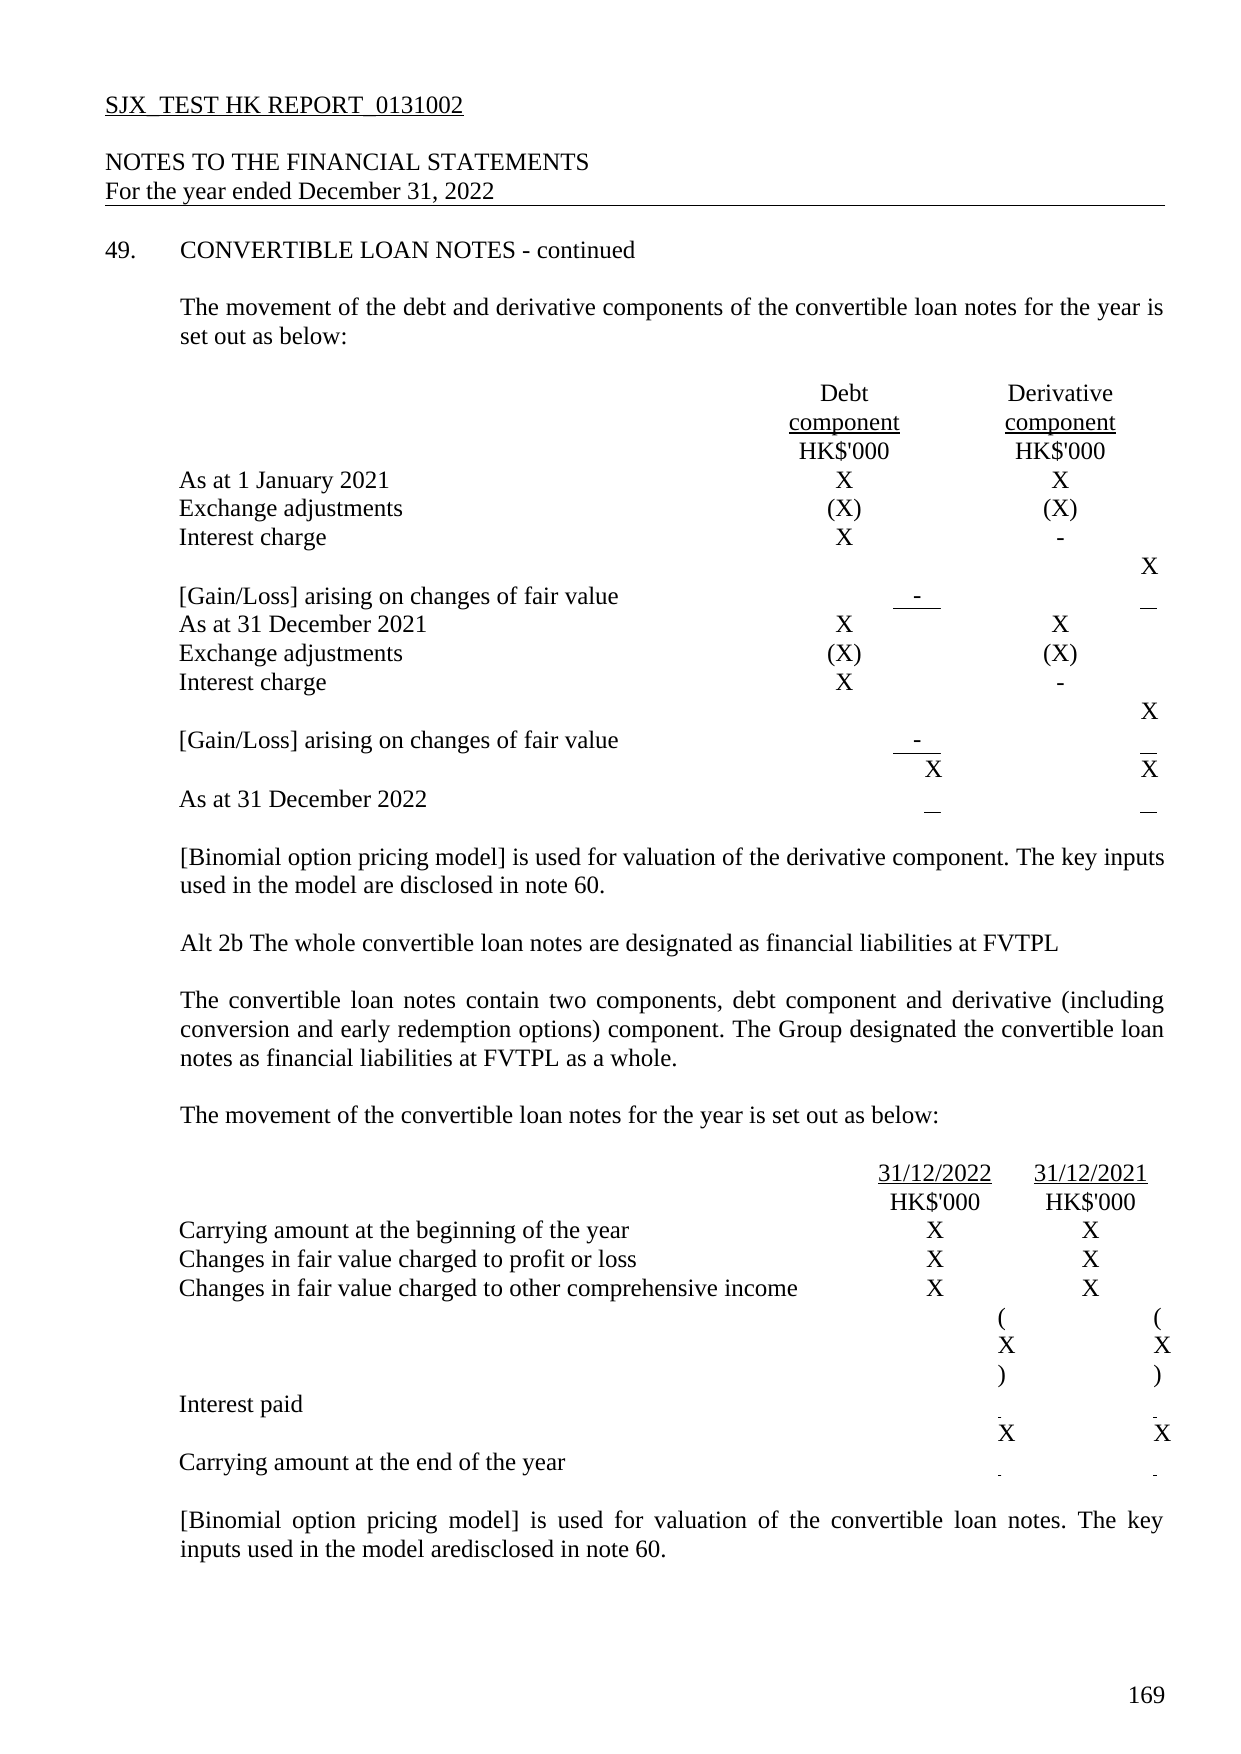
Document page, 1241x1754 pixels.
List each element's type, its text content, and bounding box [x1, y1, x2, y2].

text 49. CONVERTIBLE LOAN NOTES - continued [105, 235, 1165, 263]
text Alt 2b The whole convertible loan notes are designated as financial liabilities at FVTPL [180, 928, 1165, 957]
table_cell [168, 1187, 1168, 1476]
text [Binomial option pricing model] is used for valuation of the derivative component. The key inputs used in the model are disclosed in note 60. [180, 842, 1165, 899]
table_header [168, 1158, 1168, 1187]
text [Binomial option pricing model] is used for valuation of the convertible loan notes. The key inputs used in the model aredisclosed in note 60. [180, 1505, 1165, 1562]
text The movement of the debt and derivative components of the convertible loan notes for the year is set out as below: [180, 292, 1165, 350]
text The movement of the convertible loan notes for the year is set out as below: [180, 1100, 1165, 1129]
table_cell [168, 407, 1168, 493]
text The convertible loan notes contain two components, debt component and derivative (including conversion and early redemption options) component. The Group designated the convertible loan notes as financial liabilities at FVTPL as a whole. [180, 985, 1165, 1072]
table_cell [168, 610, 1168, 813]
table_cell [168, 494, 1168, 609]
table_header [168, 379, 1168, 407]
